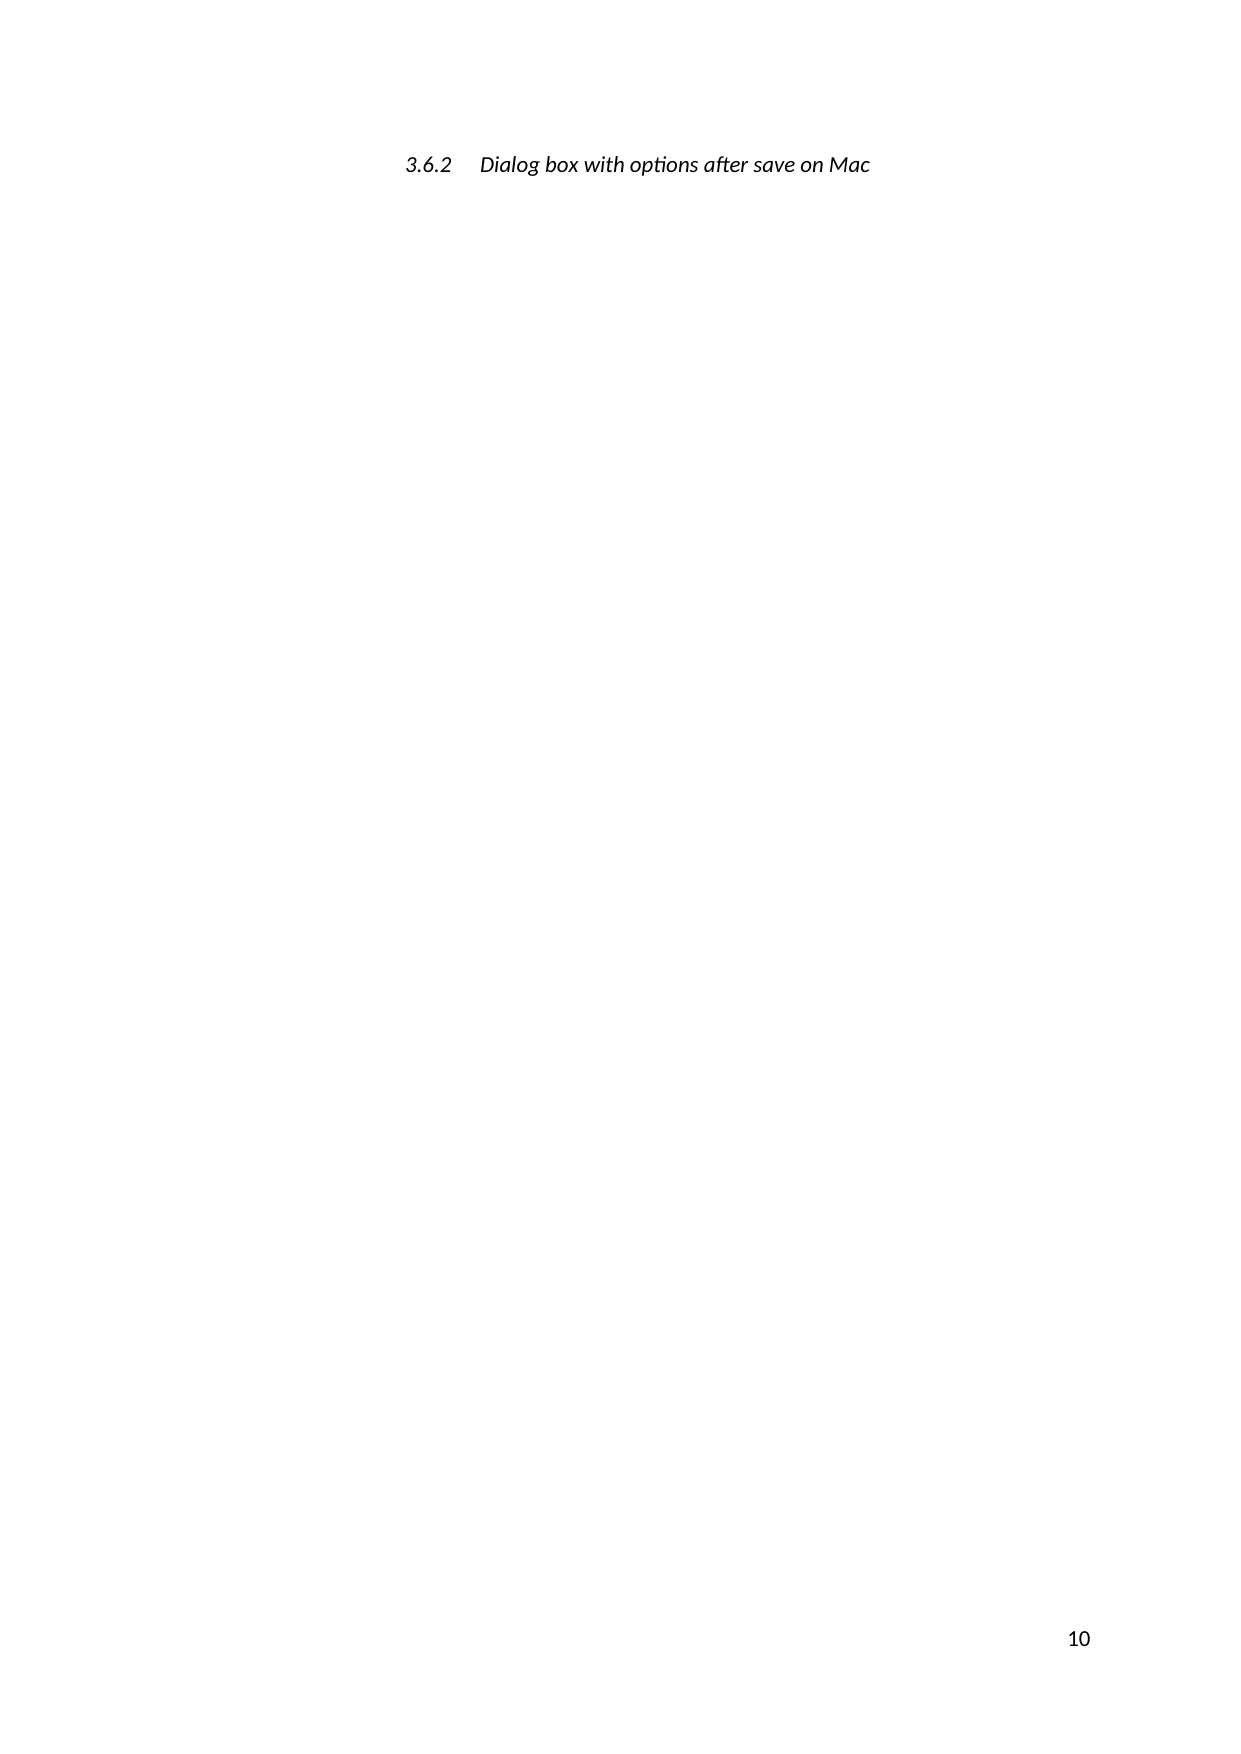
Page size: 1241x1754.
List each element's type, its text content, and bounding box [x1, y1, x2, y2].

list Dialog box with options after save on Mac [187, 150, 1090, 178]
